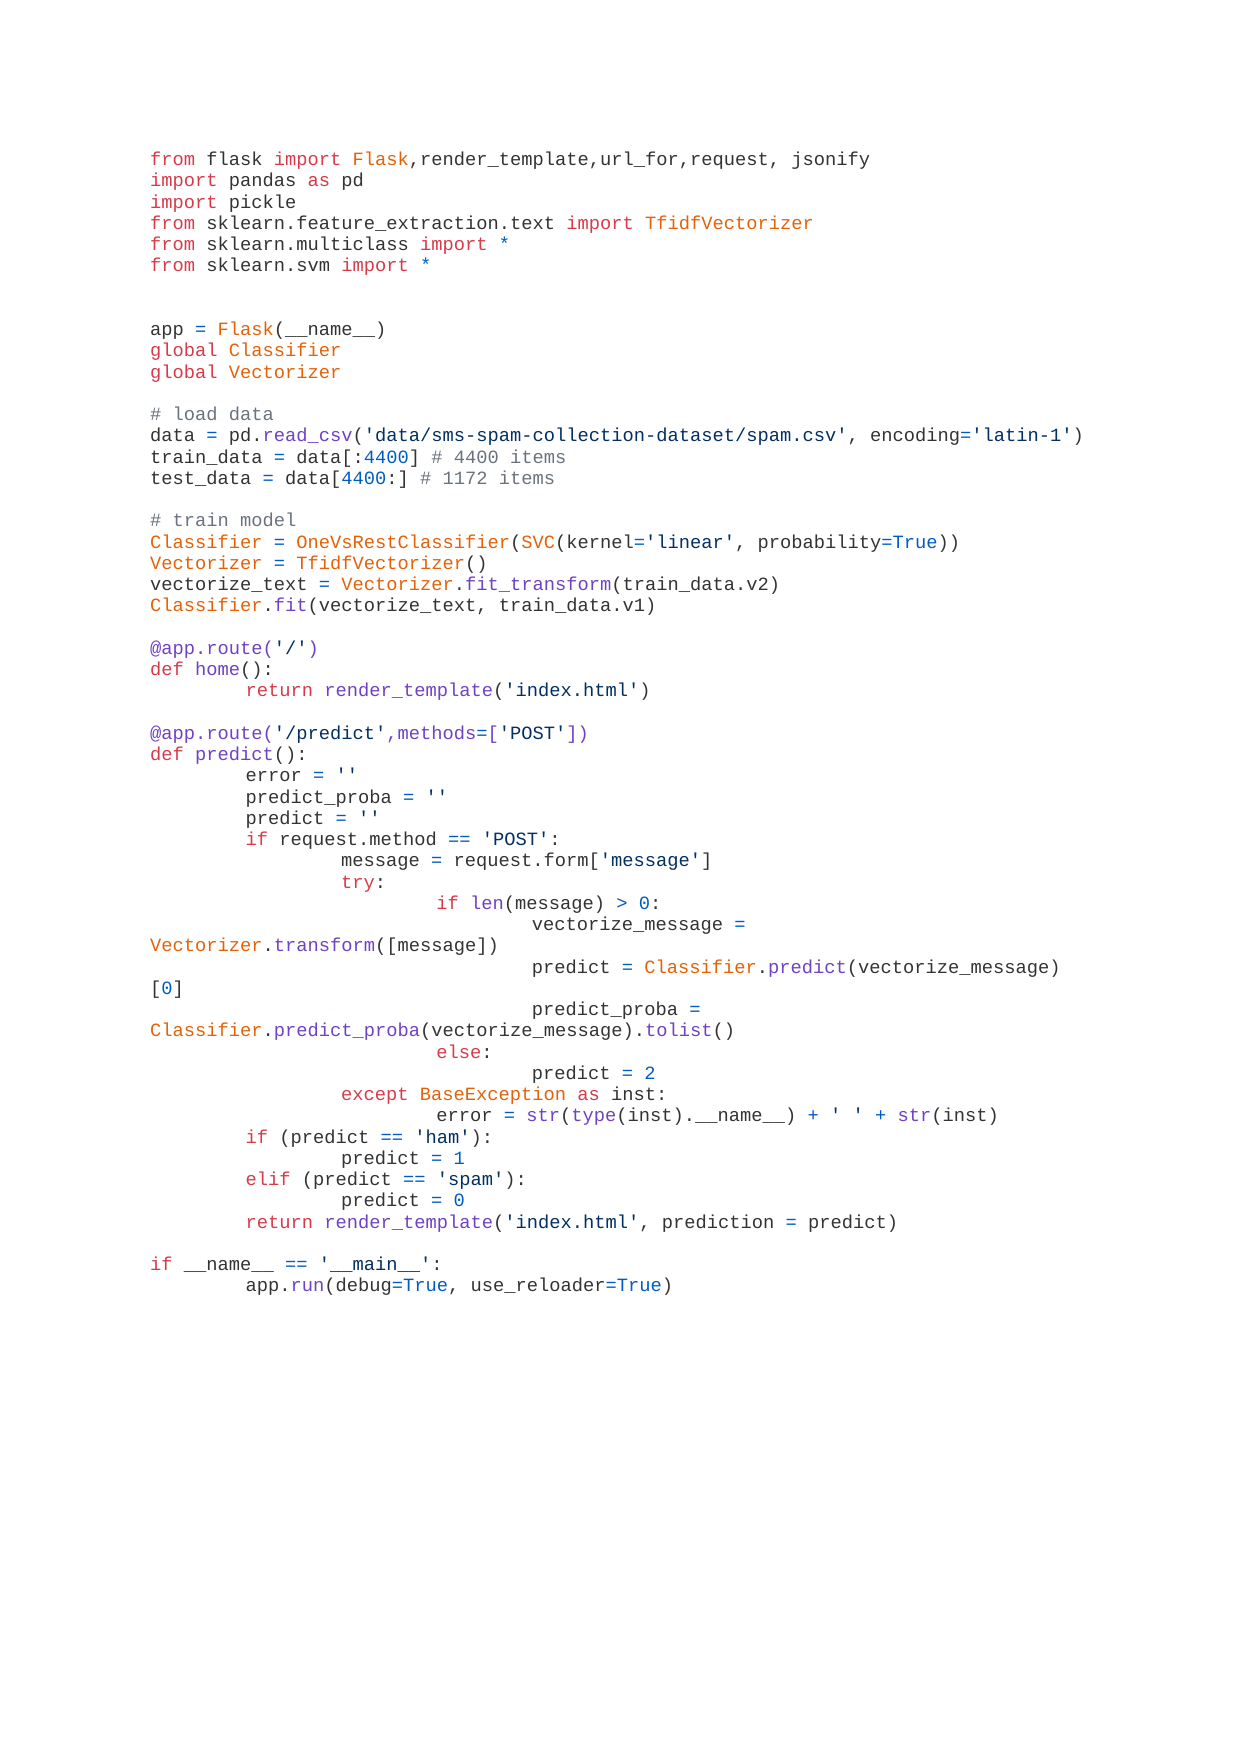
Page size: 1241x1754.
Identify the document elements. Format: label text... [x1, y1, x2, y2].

text app.run(debug=True, use_reloader=True) [150, 1276, 1090, 1297]
text predict = Classifier.predict(vectorize_message)[0] [150, 957, 1090, 1000]
text elif (predict == 'spam'): [150, 1170, 1090, 1191]
text vectorize_text = Vectorizer.fit_transform(train_data.v2) [150, 575, 1090, 596]
text except BaseException as inst: [150, 1085, 1090, 1106]
text predict_proba = Classifier.predict_proba(vectorize_message).tolist() [150, 1000, 1090, 1042]
text from sklearn.feature_extraction.text import TfidfVectorizer [150, 214, 1090, 235]
text def predict(): [150, 745, 1090, 766]
text global Classifier [150, 341, 1090, 362]
text data = pd.read_csv('data/sms-spam-collection-dataset/spam.csv', encoding='latin-1') [150, 426, 1090, 447]
text if __name__ == '__main__': [150, 1255, 1090, 1276]
text # load data [150, 405, 1090, 426]
text predict = 2 [150, 1064, 1090, 1085]
text @app.route('/') [150, 639, 1090, 660]
text error = str(type(inst).__name__) + ' ' + str(inst) [150, 1106, 1090, 1127]
text Classifier.fit(vectorize_text, train_data.v1) [150, 596, 1090, 617]
text if len(message) > 0: [150, 894, 1090, 915]
text Classifier = OneVsRestClassifier(SVC(kernel='linear', probability=True)) [150, 532, 1090, 554]
text error = '' [150, 766, 1090, 787]
text Vectorizer = TfidfVectorizer() [150, 554, 1090, 575]
text predict_proba = '' [150, 787, 1090, 809]
text from sklearn.multiclass import * [150, 235, 1090, 256]
text train_data = data[:4400] # 4400 items [150, 447, 1090, 469]
text if request.method == 'POST': [150, 830, 1090, 851]
text @app.route('/predict',methods=['POST']) [150, 724, 1090, 745]
text message = request.form['message'] [150, 851, 1090, 872]
text vectorize_message = Vectorizer.transform([message]) [150, 915, 1090, 957]
text predict = 1 [150, 1149, 1090, 1170]
text predict = '' [150, 809, 1090, 830]
text if (predict == 'ham'): [150, 1127, 1090, 1149]
text import pickle [150, 192, 1090, 214]
text def home(): [150, 660, 1090, 681]
text from flask import Flask,render_template,url_for,request, jsonify [150, 150, 1090, 171]
text return render_template('index.html') [150, 681, 1090, 702]
text predict = 0 [150, 1191, 1090, 1212]
text import pandas as pd [150, 171, 1090, 192]
text test_data = data[4400:] # 1172 items [150, 469, 1090, 490]
text global Vectorizer [150, 362, 1090, 384]
text app = Flask(__name__) [150, 320, 1090, 341]
text try: [150, 872, 1090, 894]
text from sklearn.svm import * [150, 256, 1090, 277]
text # train model [150, 511, 1090, 532]
text return render_template('index.html', prediction = predict) [150, 1212, 1090, 1234]
text else: [150, 1042, 1090, 1064]
